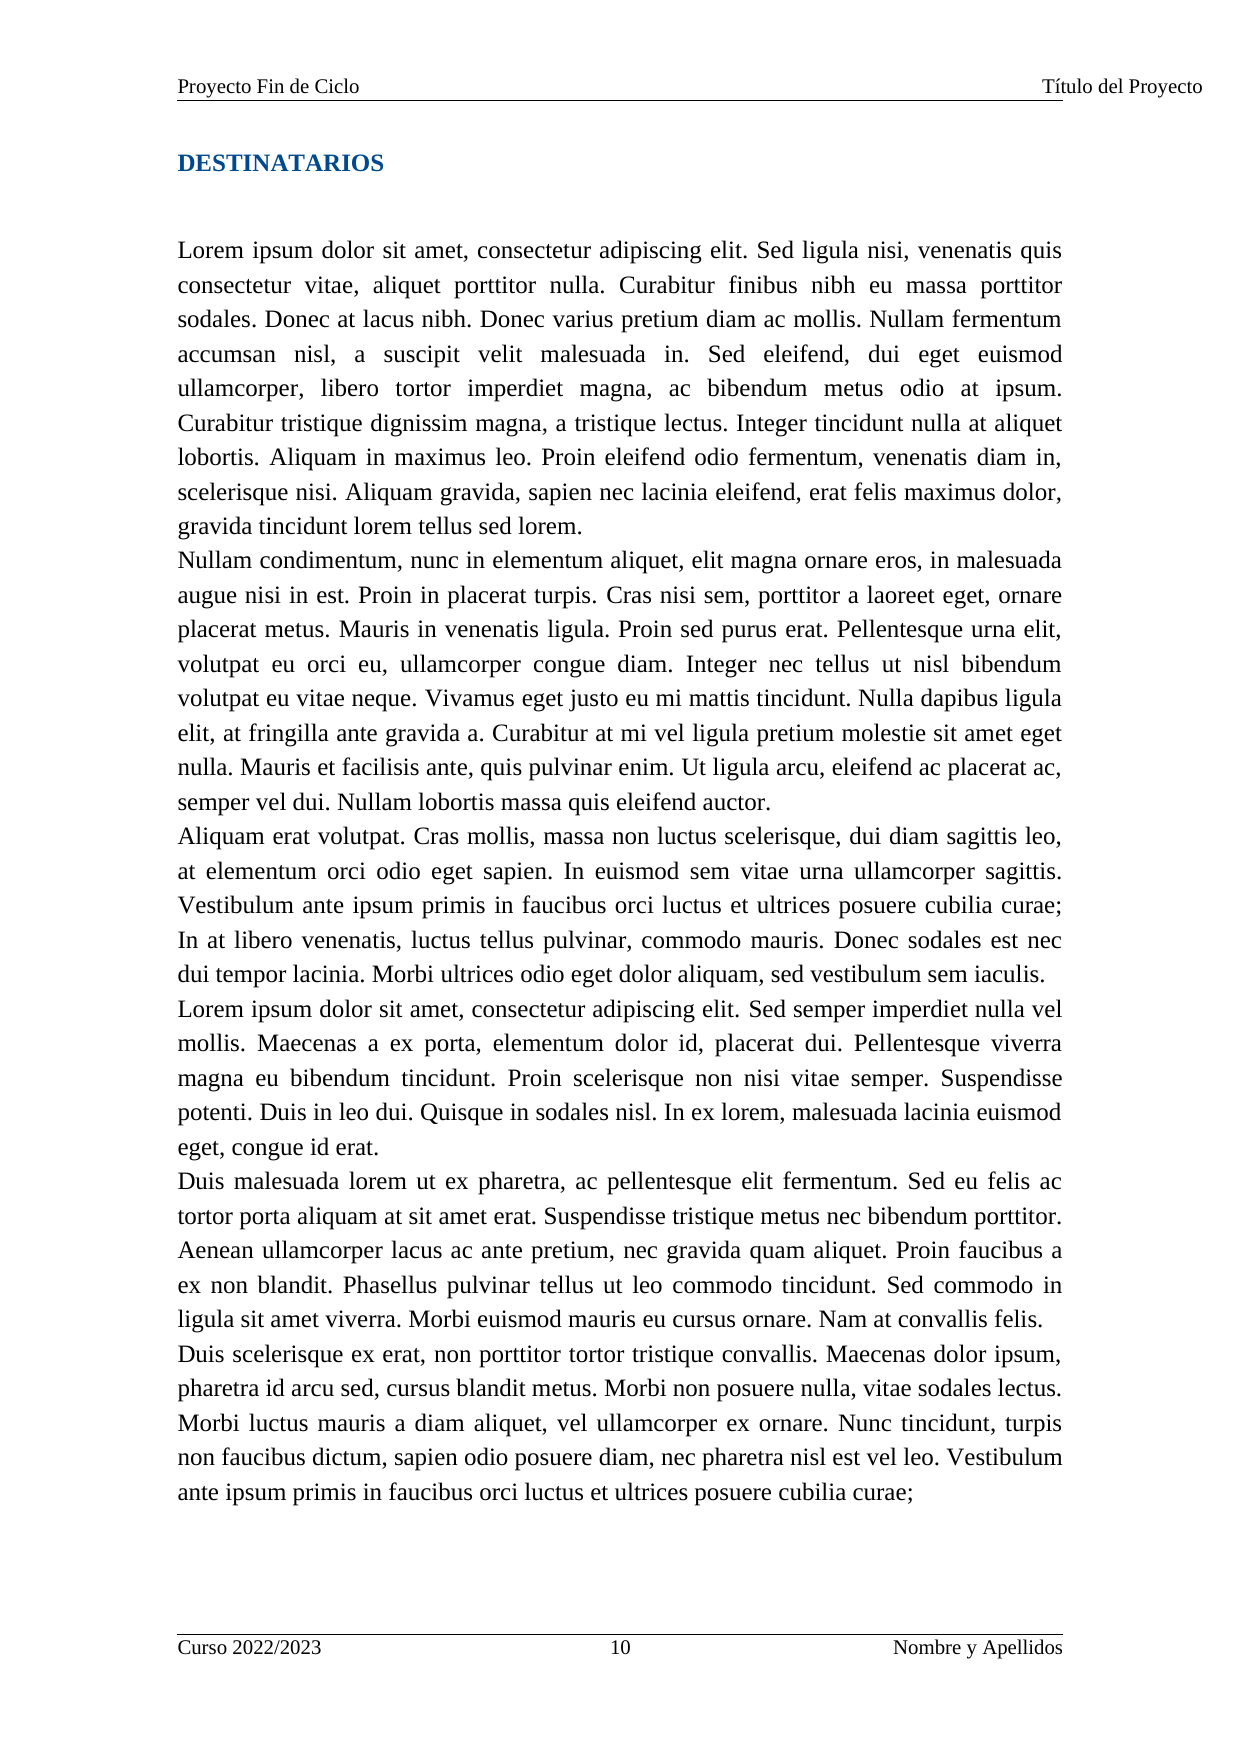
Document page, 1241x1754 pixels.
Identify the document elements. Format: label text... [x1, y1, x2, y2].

text Lorem ipsum dolor sit amet, consectetur adipiscing elit. Sed semper imperdiet nulla vel mollis. Maecenas a ex porta, elementum dolor id, placerat dui. Pellentesque viverra magna eu bibendum tincidunt. Proin scelerisque non nisi vitae semper. Suspendisse potenti. Duis in leo dui. Quisque in sodales nisl. In ex lorem, malesuada lacinia euismod eget, congue id erat. [177, 994, 1063, 1161]
text Aliquam erat volutpat. Cras mollis, massa non luctus scelerisque, dui diam sagittis leo, at elementum orci odio eget sapien. In euismod sem vitae urna ullamcorper sagittis. Vestibulum ante ipsum primis in faucibus orci luctus et ultrices posuere cubilia curae; In at libero venenatis, luctus tellus pulvinar, commodo mauris. Donec sodales est nec dui tempor lacinia. Morbi ultrices odio eget dolor aliquam, sed vestibulum sem iaculis. [177, 821, 1063, 988]
text Lorem ipsum dolor sit amet, consectetur adipiscing elit. Sed ligula nisi, venenatis quis consectetur vitae, aliquet porttitor nulla. Curabitur finibus nibh eu massa porttitor sodales. Donec at lacus nibh. Donec varius pretium diam ac mollis. Nullam fermentum accumsan nisl, a suscipit velit malesuada in. Sed eleifend, dui eget euismod ullamcorper, libero tortor imperdiet magna, ac bibendum metus odio at ipsum. Curabitur tristique dignissim magna, a tristique lectus. Integer tincidunt nulla at aliquet lobortis. Aliquam in maximus leo. Proin eleifend odio fermentum, venenatis diam in, scelerisque nisi. Aliquam gravida, sapien nec lacinia eleifend, erat felis maximus dolor, gravida tincidunt lorem tellus sed lorem. [177, 235, 1063, 540]
text Nullam condimentum, nunc in elementum aliquet, elit magna ornare eros, in malesuada augue nisi in est. Proin in placerat turpis. Cras nisi sem, porttitor a laoreet eget, ornare placerat metus. Mauris in venenatis ligula. Proin sed purus erat. Pellentesque urna elit, volutpat eu orci eu, ullamcorper congue diam. Integer nec tellus ut nisl bibendum volutpat eu vitae neque. Vivamus eget justo eu mi mattis tincidunt. Nulla dapibus ligula elit, at fringilla ante gravida a. Curabitur at mi vel ligula pretium molestie sit amet eget nulla. Mauris et facilisis ante, quis pulvinar enim. Ut ligula arcu, eleifend ac placerat ac, semper vel dui. Nullam lobortis massa quis eleifend auctor. [177, 546, 1063, 816]
subtitle DESTINATARIOS [177, 148, 1063, 176]
text Duis malesuada lorem ut ex pharetra, ac pellentesque elit fermentum. Sed eu felis ac tortor porta aliquam at sit amet erat. Suspendisse tristique metus nec bibendum porttitor. Aenean ullamcorper lacus ac ante pretium, nec gravida quam aliquet. Proin faucibus a ex non blandit. Phasellus pulvinar tellus ut leo commodo tincidunt. Sed commodo in ligula sit amet viverra. Morbi euismod mauris eu cursus ornare. Nam at convallis felis. [177, 1166, 1063, 1333]
text Duis scelerisque ex erat, non porttitor tortor tristique convallis. Maecenas dolor ipsum, pharetra id arcu sed, cursus blandit metus. Morbi non posuere nulla, vitae sodales lectus. Morbi luctus mauris a diam aliquet, vel ullamcorper ex ornare. Nunc tincidunt, turpis non faucibus dictum, sapien odio posuere diam, nec pharetra nisl est vel leo. Vestibulum ante ipsum primis in faucibus orci luctus et ultrices posuere cubilia curae; [177, 1339, 1063, 1505]
